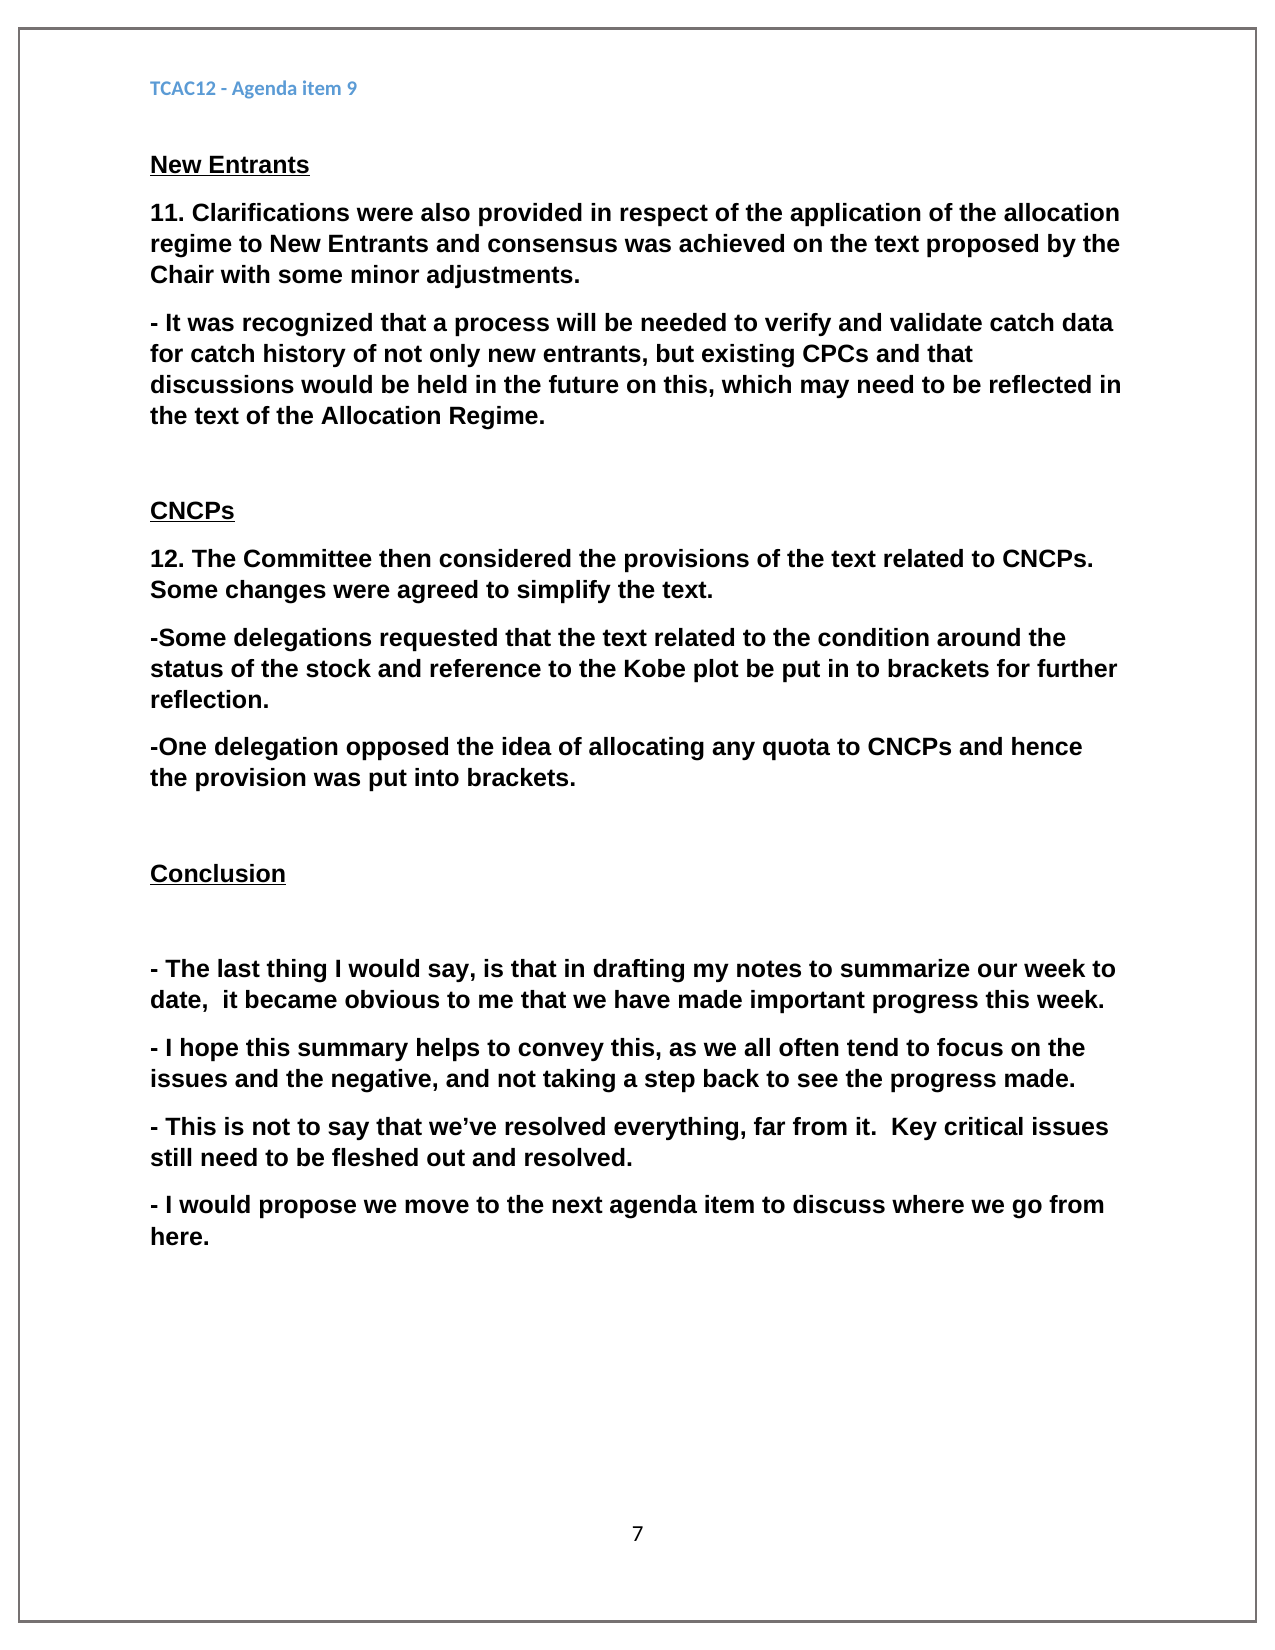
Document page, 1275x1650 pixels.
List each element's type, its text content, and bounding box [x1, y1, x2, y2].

text - This is not to say that we’ve resolved everything, far from it. Key critical issues still need to be fleshed out and resolved. [150, 1112, 1125, 1171]
text - I would propose we move to the next agenda item to discuss where we go from here. [150, 1190, 1125, 1250]
text - It was recognized that a process will be needed to verify and validate catch data for catch history of not only new entrants, but existing CPCs and that discussions would be held in the future on this, which may need to be reflected in the text of the Allocation Regime. [150, 307, 1125, 429]
text - I hope this summary helps to convey this, as we all often tend to focus on the issues and the negative, and not taking a step back to see the progress made. [150, 1033, 1125, 1093]
text New Entrants [150, 150, 1125, 179]
text CNCPs [150, 496, 1125, 525]
text - The last thing I would say, is that in drafting my notes to summarize our week to date, it became obvious to me that we have made important progress this week. [150, 954, 1125, 1014]
text Conclusion [150, 859, 1125, 887]
text 11. Clarifications were also provided in respect of the application of the allocation regime to New Entrants and consensus was achieved on the text proposed by the Chair with some minor adjustments. [150, 198, 1125, 288]
text 12. The Committee then considered the provisions of the text related to CNCPs. Some changes were agreed to simplify the text. [150, 544, 1125, 603]
text -Some delegations requested that the text related to the condition around the status of the stock and reference to the Kobe plot be put in to brackets for further reflection. [150, 622, 1125, 713]
text -One delegation opposed the idea of allocating any quota to CNCPs and hence the provision was put into brackets. [150, 732, 1125, 792]
